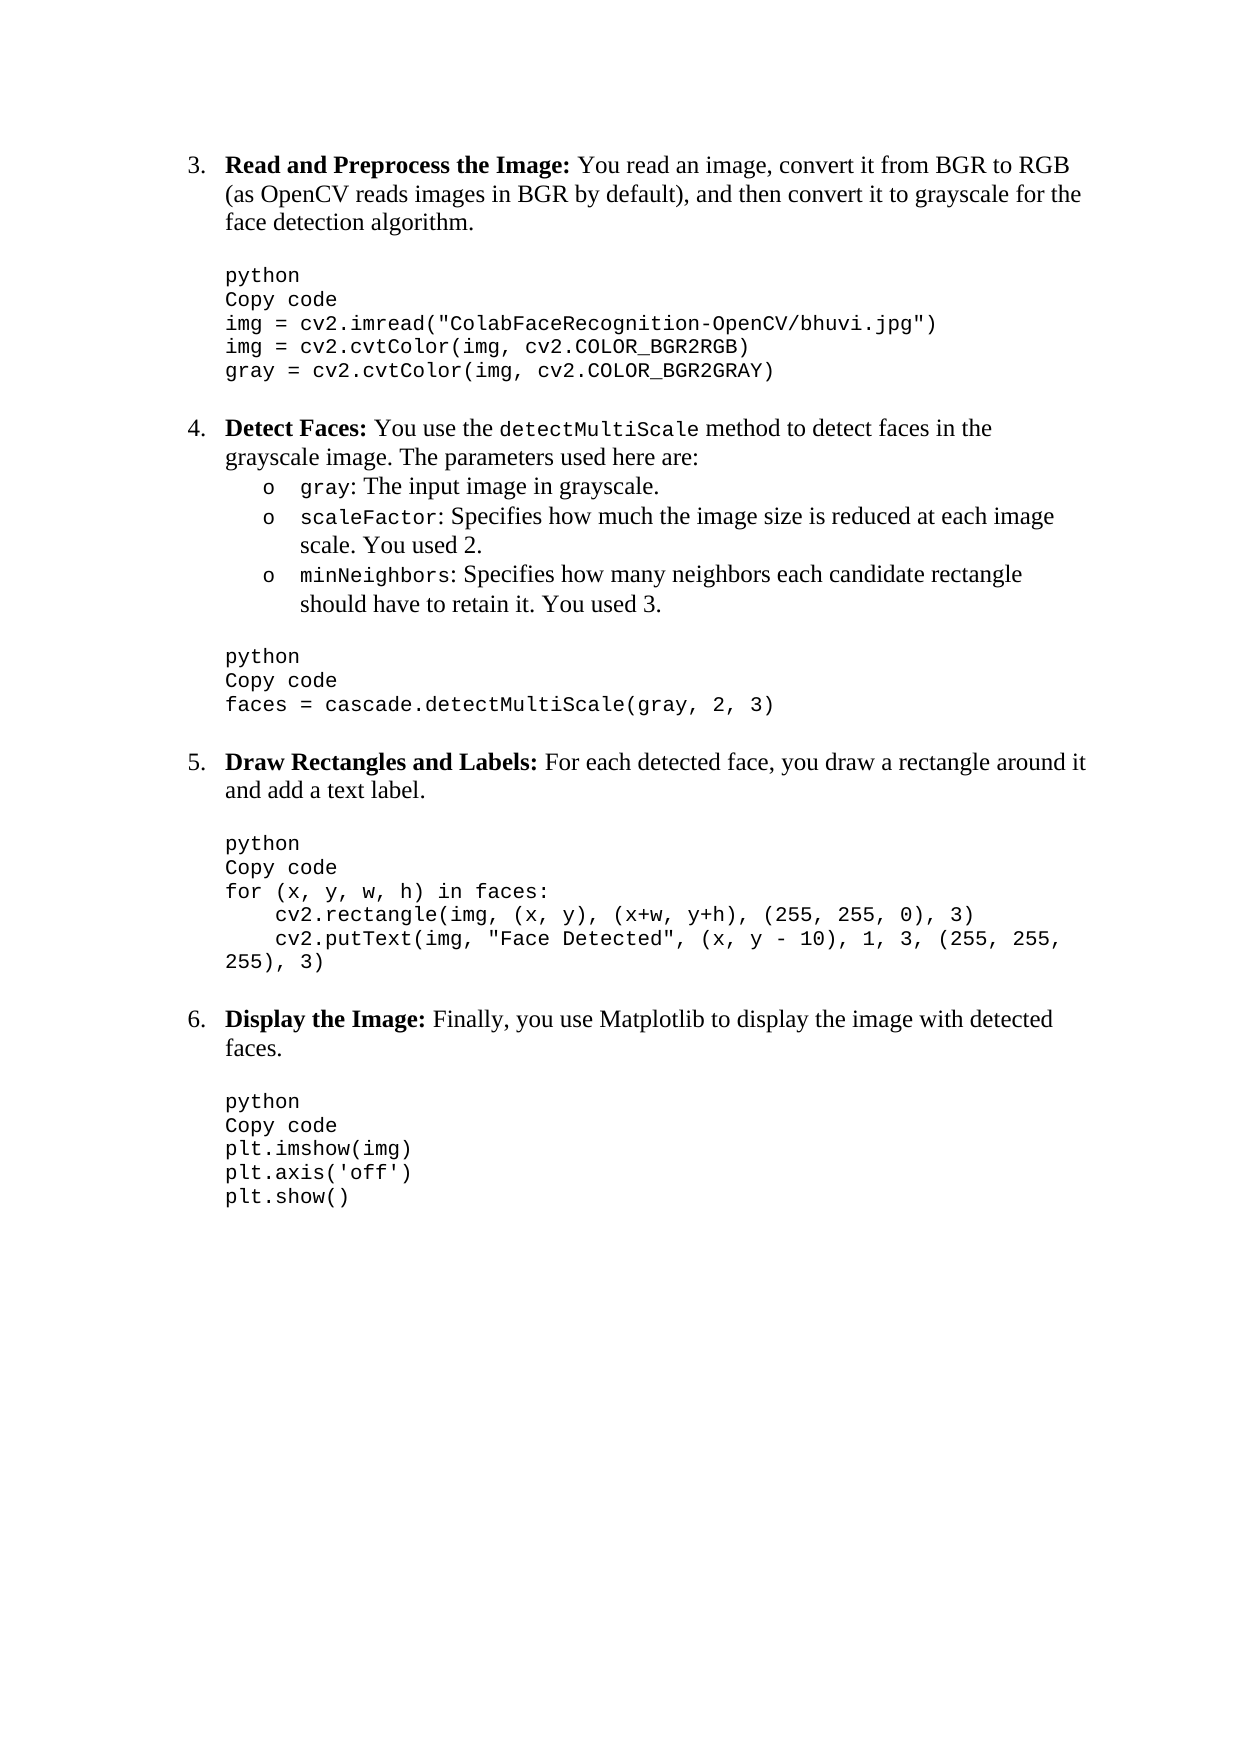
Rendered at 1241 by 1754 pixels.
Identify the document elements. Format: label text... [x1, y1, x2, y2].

text img = cv2.imread("ColabFaceRecognition-OpenCV/bhuvi.jpg") [225, 313, 1090, 336]
text img = cv2.cvtColor(img, cv2.COLOR_BGR2RGB) [225, 336, 1090, 360]
list Detect Faces: You use the detectMultiScale method to detect faces in the grayscale image. The parameters used here are: [187, 413, 1090, 471]
text plt.axis('off') [225, 1162, 1090, 1186]
text faces = cascade.detectMultiScale(gray, 2, 3) [225, 694, 1090, 717]
text Copy code [225, 670, 1090, 694]
list Display the Image: Finally, you use Matplotlib to display the image with detected faces. [187, 1004, 1090, 1062]
text python [225, 833, 1090, 857]
list minNeighbors: Specifies how many neighbors each candidate rectangle should have to retain it. You used 3. [262, 559, 1090, 617]
text Copy code [225, 857, 1090, 881]
text python [225, 1091, 1090, 1115]
text for (x, y, w, h) in faces: [225, 881, 1090, 904]
list gray: The input image in grayscale. [262, 471, 1090, 501]
list Read and Preprocess the Image: You read an image, convert it from BGR to RGB (as OpenCV reads images in BGR by default), and then convert it to grayscale for the face detection algorithm. [187, 150, 1090, 236]
text Copy code [225, 289, 1090, 313]
text cv2.rectangle(img, (x, y), (x+w, y+h), (255, 255, 0), 3) [225, 904, 1090, 928]
text plt.show() [225, 1186, 1090, 1209]
list Draw Rectangles and Labels: For each detected face, you draw a rectangle around it and add a text label. [187, 747, 1090, 804]
text gray = cv2.cvtColor(img, cv2.COLOR_BGR2GRAY) [225, 360, 1090, 384]
text Copy code [225, 1115, 1090, 1138]
list scaleFactor: Specifies how much the image size is reduced at each image scale. You used 2. [262, 501, 1090, 559]
text python [225, 647, 1090, 670]
text plt.imshow(img) [225, 1138, 1090, 1162]
text python [225, 265, 1090, 289]
text cv2.putText(img, "Face Detected", (x, y - 10), 1, 3, (255, 255, 255), 3) [225, 928, 1090, 975]
